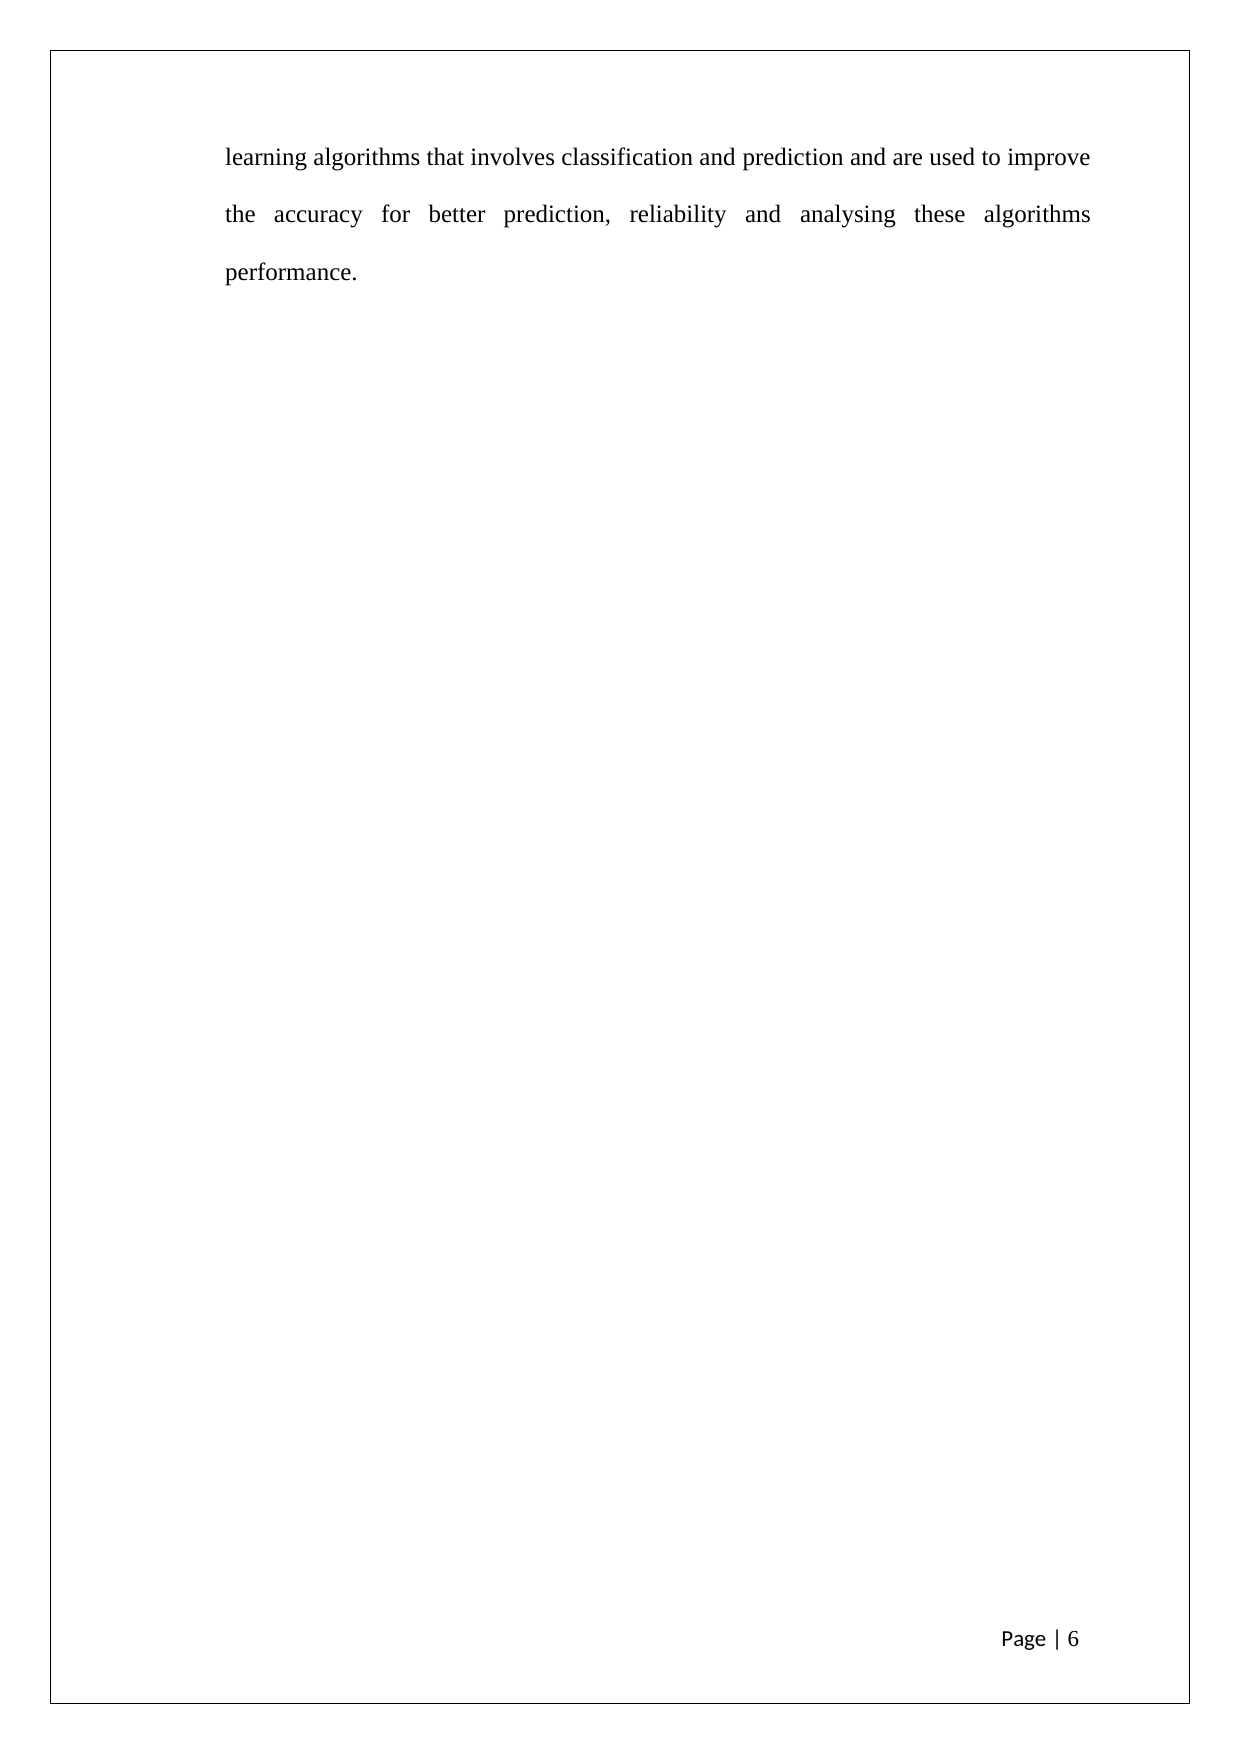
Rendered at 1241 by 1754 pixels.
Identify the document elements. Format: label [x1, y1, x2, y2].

text [225, 142, 1091, 285]
